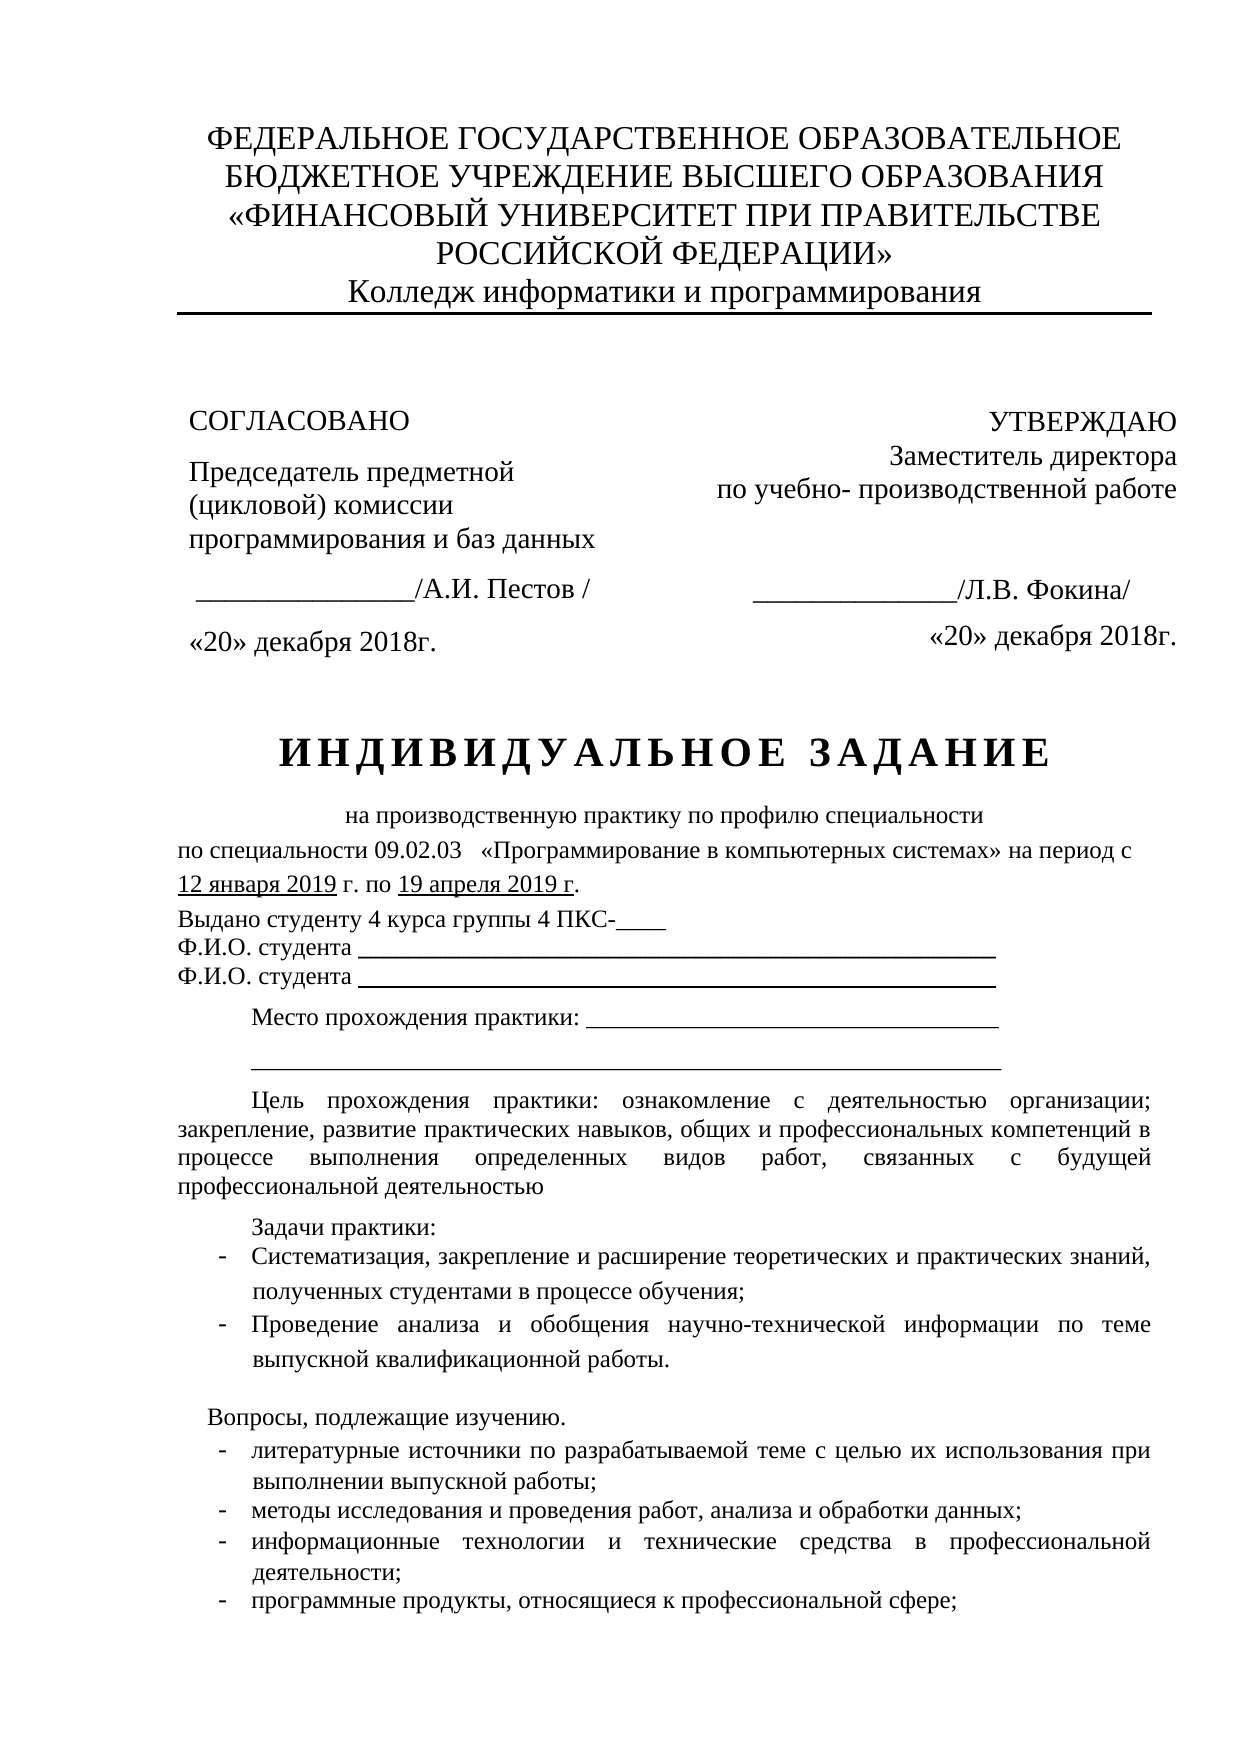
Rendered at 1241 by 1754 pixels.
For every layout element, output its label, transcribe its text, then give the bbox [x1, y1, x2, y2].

list литературные источники по разрабатываемой теме с целью их использования при выполнении выпускной работы; [215, 1435, 1152, 1495]
text Вопросы, подлежащие изучению. [207, 1402, 1152, 1431]
text на производственную практику по профилю специальности [177, 800, 1152, 829]
text Задачи практики: [177, 1212, 1152, 1241]
text Ф.И.О. студента ___________________________________________________ [177, 961, 1152, 990]
text по специальности 09.02.03 «Программирование в компьютерных системах» на период с 12 января 2019 г. по 19 апреля 2019 г. [177, 835, 1152, 898]
table_header СОГЛАСОВАНО Председатель предметной (цикловой) комиссии программирования и баз данных _______________/А.И. Пестов / «20» декабря 2018г. [177, 315, 695, 690]
text Индивидуальное задание [177, 727, 1152, 775]
text ____________________________________________________________ [177, 1044, 1152, 1072]
text Выдано студенту 4 курса группы 4 ПКС-____ [177, 904, 1152, 932]
text Ф.И.О. студента ___________________________________________________ [177, 932, 1152, 961]
list информационные технологии и технические средства в профессиональной деятельности; [215, 1526, 1152, 1585]
text ФЕДЕРАЛЬНОЕ ГОСУДАРСТВЕННОЕ ОБРАЗОВАТЕЛЬНОЕ БЮДЖЕТНОЕ УЧРЕЖДЕНИЕ ВЫСШЕГО ОБРАЗОВАНИЯ «ФИНАНСОВЫЙ УНИВЕРСИТЕТ ПРИ ПРАВИТЕЛЬСТВЕ РОССИЙСКОЙ ФЕДЕРАЦИИ» [177, 118, 1152, 271]
text Цель прохождения практики: ознакомление с деятельностью организации; закрепление, развитие практических навыков, общих и профессиональных компетенций в процессе выполнения определенных видов работ, связанных с будущей профессиональной деятельностью [177, 1085, 1152, 1200]
list Проведение анализа и обобщения научно-технической информации по теме выпускной квалификационной работы. [215, 1309, 1152, 1373]
list программные продукты, относящиеся к профессиональной сфере; [215, 1585, 1152, 1616]
list методы исследования и проведения работ, анализа и обработки данных; [215, 1495, 1152, 1526]
table_header УТВЕРЖДАЮ Заместитель директора по учебно- производственной работе ______________/Л.В. Фокина/ «20» декабря 2018г. [695, 315, 1188, 690]
list Систематизация, закрепление и расширение теоретических и практических знаний, полученных студентами в процессе обучения; [215, 1241, 1152, 1305]
text Место прохождения практики: _________________________________ [177, 1002, 1152, 1031]
text Колледж информатики и программирования [177, 271, 1152, 312]
